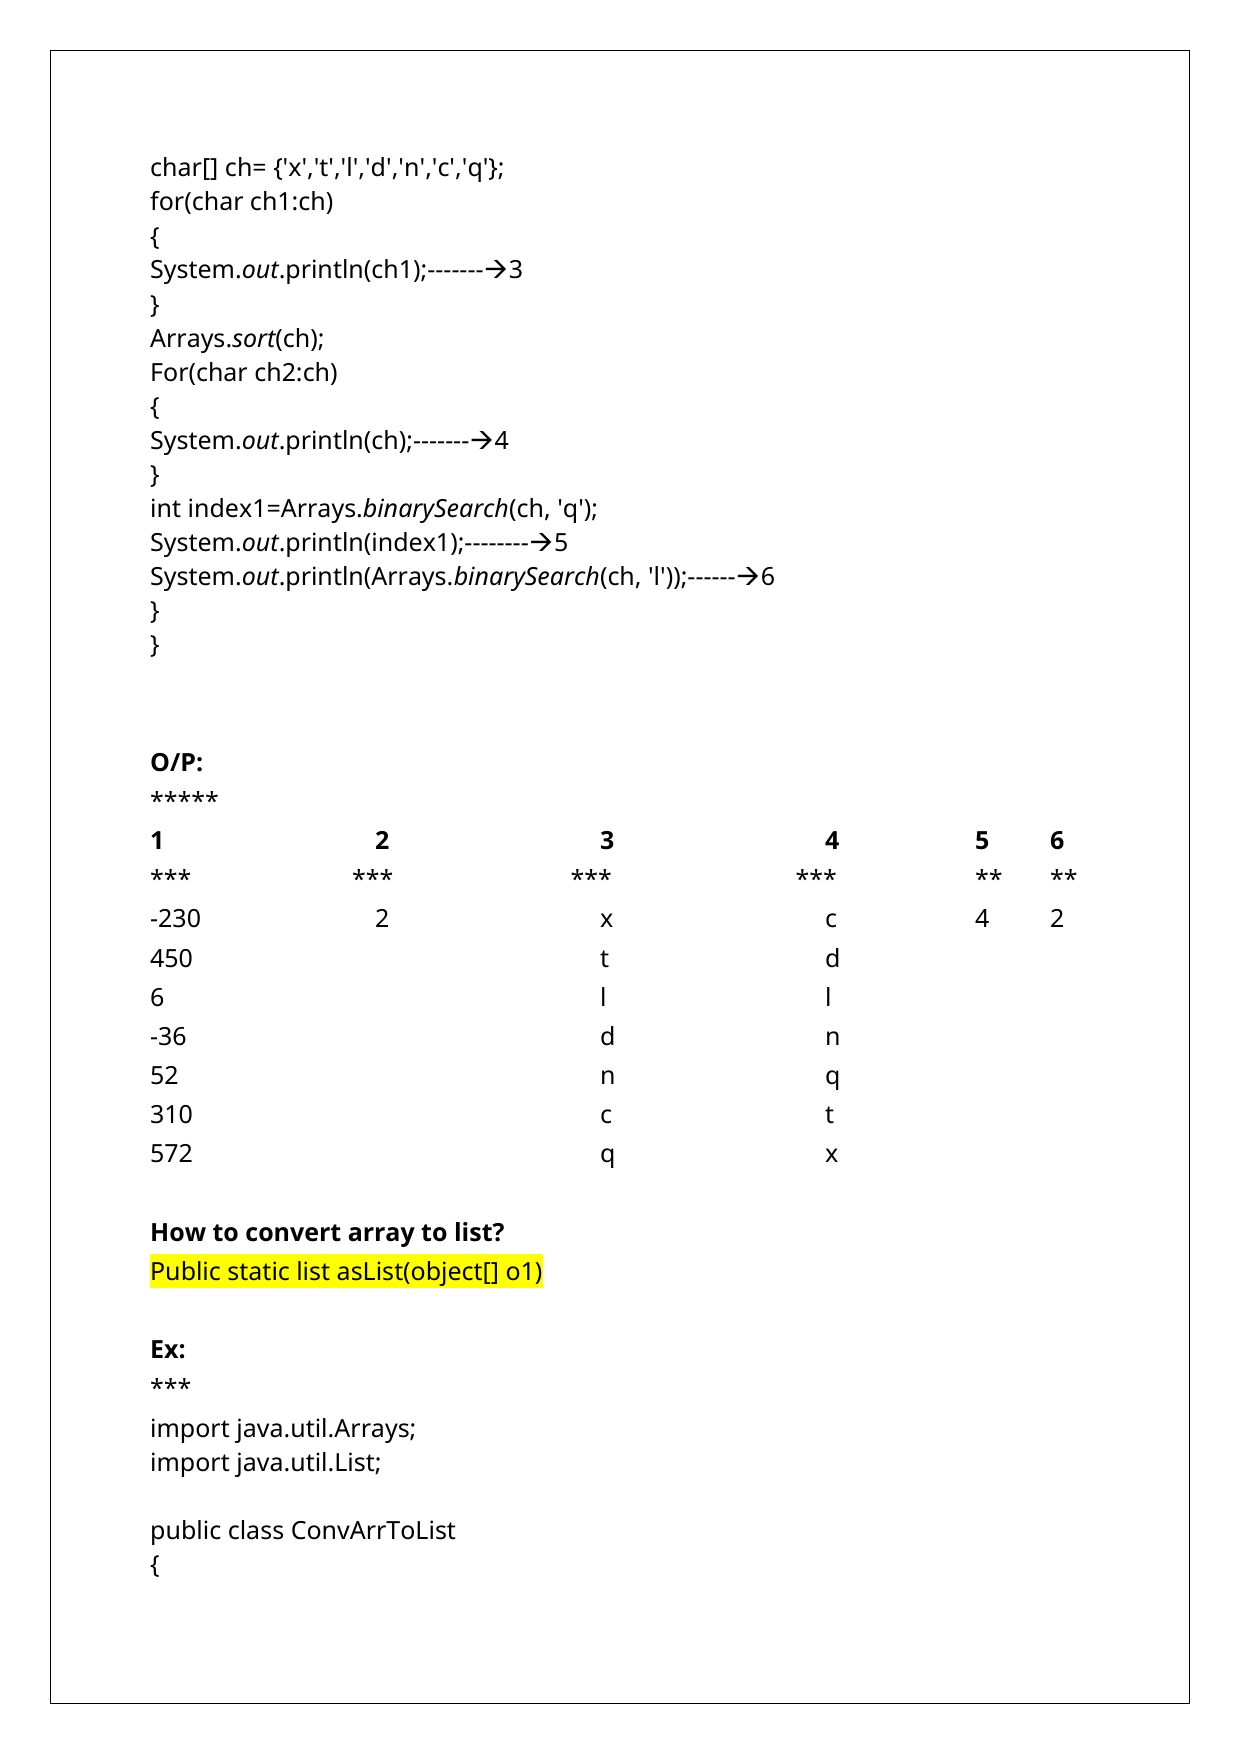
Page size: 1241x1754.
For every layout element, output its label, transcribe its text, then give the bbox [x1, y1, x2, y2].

text Public static list asList(object[] o1) [150, 1253, 1090, 1288]
text int index1=Arrays.binarySearch(ch, 'q'); [150, 491, 1090, 525]
text import java.util.Arrays; [150, 1410, 1090, 1444]
text 450 t d [150, 940, 1090, 974]
text -36 d n [150, 1018, 1090, 1053]
text 310 c t [150, 1097, 1090, 1131]
text ***** [150, 783, 1090, 818]
text 52 n q [150, 1058, 1090, 1092]
text for(char ch1:ch) [150, 184, 1090, 218]
text O/P: [150, 744, 1090, 778]
text *** *** *** *** ** ** [150, 862, 1090, 896]
text import java.util.List; [150, 1444, 1090, 1478]
text char[] ch= {'x','t','l','d','n','c','q'}; [150, 150, 1090, 184]
text *** [150, 1371, 1090, 1405]
text public class ConvArrToList [150, 1512, 1090, 1546]
text System.out.println(index1);--------5 [150, 525, 1090, 559]
text { [150, 388, 1090, 422]
text Arrays.sort(ch); [150, 320, 1090, 354]
text { [150, 1546, 1090, 1581]
text -230 2 x c 4 2 [150, 901, 1090, 935]
text } [150, 457, 1090, 491]
text } [150, 593, 1090, 627]
text For(char ch2:ch) [150, 354, 1090, 388]
text } [150, 286, 1090, 320]
text System.out.println(Arrays.binarySearch(ch, 'l'));------6 [150, 559, 1090, 593]
text How to convert array to list? [150, 1214, 1090, 1248]
text } [150, 627, 1090, 661]
text System.out.println(ch1);-------3 [150, 252, 1090, 286]
text Ex: [150, 1332, 1090, 1366]
text System.out.println(ch);-------4 [150, 422, 1090, 457]
text 572 q x [150, 1136, 1090, 1170]
text 6 l l [150, 979, 1090, 1013]
text { [150, 218, 1090, 252]
text 1 2 3 4 5 6 [150, 823, 1090, 857]
